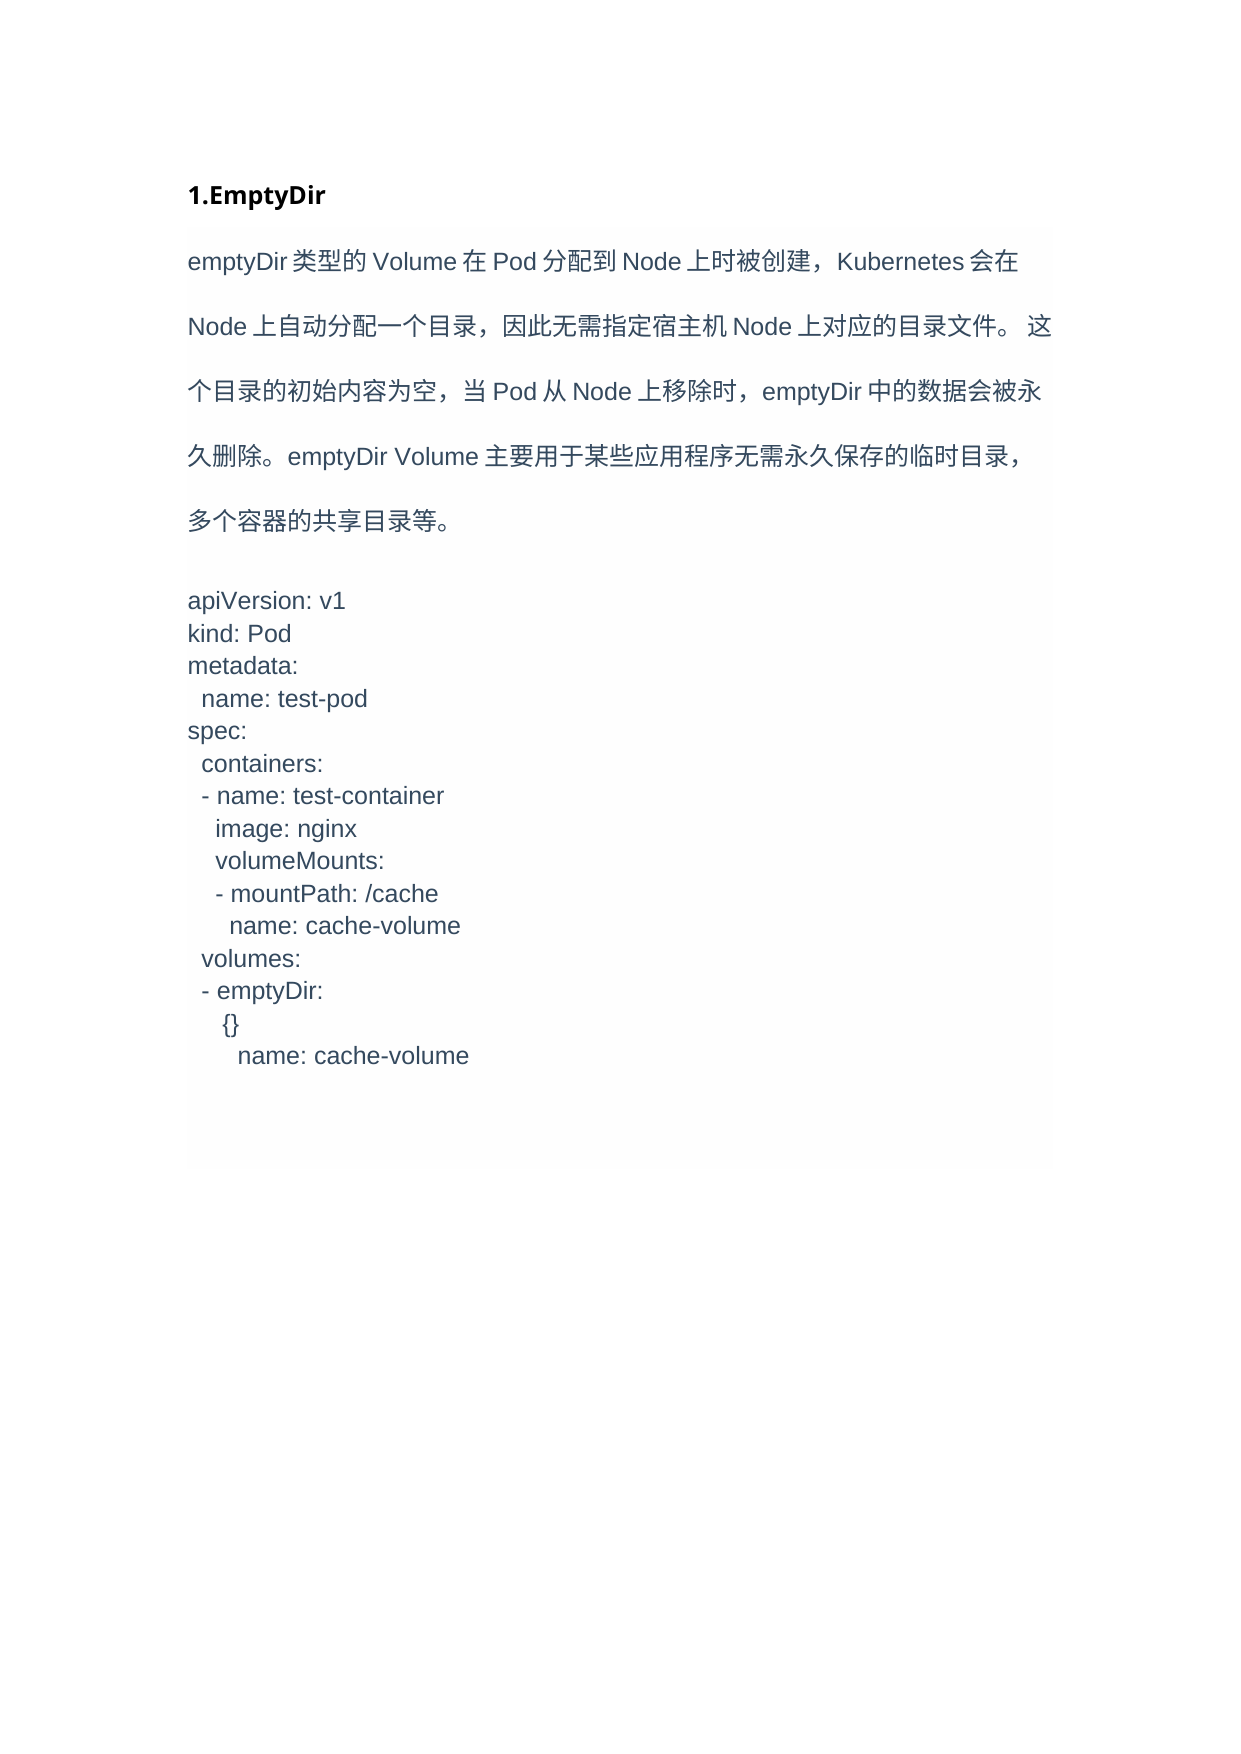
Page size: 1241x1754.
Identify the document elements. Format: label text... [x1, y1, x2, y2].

text - emptyDir: [187, 974, 1053, 1007]
text - mountPath: /cache [187, 877, 1053, 909]
text name: cache-volume [187, 909, 1053, 942]
text spec: [187, 714, 1053, 747]
text name: test-pod [187, 682, 1053, 714]
text {} [187, 1007, 1053, 1039]
text image: nginx [187, 812, 1053, 844]
text kind: Pod [187, 617, 1053, 649]
text 1.EmptyDir [187, 162, 1053, 227]
text metadata: [187, 649, 1053, 682]
text volumeMounts: [187, 844, 1053, 877]
text containers: [187, 747, 1053, 779]
text emptyDir类型的Volume在Pod分配到Node上时被创建，Kubernetes会在Node上自动分配一个目录，因此无需指定宿主机Node上对应的目录文件。 这个目录的初始内容为空，当Pod从Node上移除时，emptyDir中的数据会被永久删除。emptyDir Volume主要用于某些应用程序无需永久保存的临时目录，多个容器的共享目录等。 [187, 227, 1053, 552]
text apiVersion: v1 [187, 584, 1053, 617]
text - name: test-container [187, 779, 1053, 812]
text volumes: [187, 942, 1053, 974]
text name: cache-volume [187, 1039, 1053, 1072]
